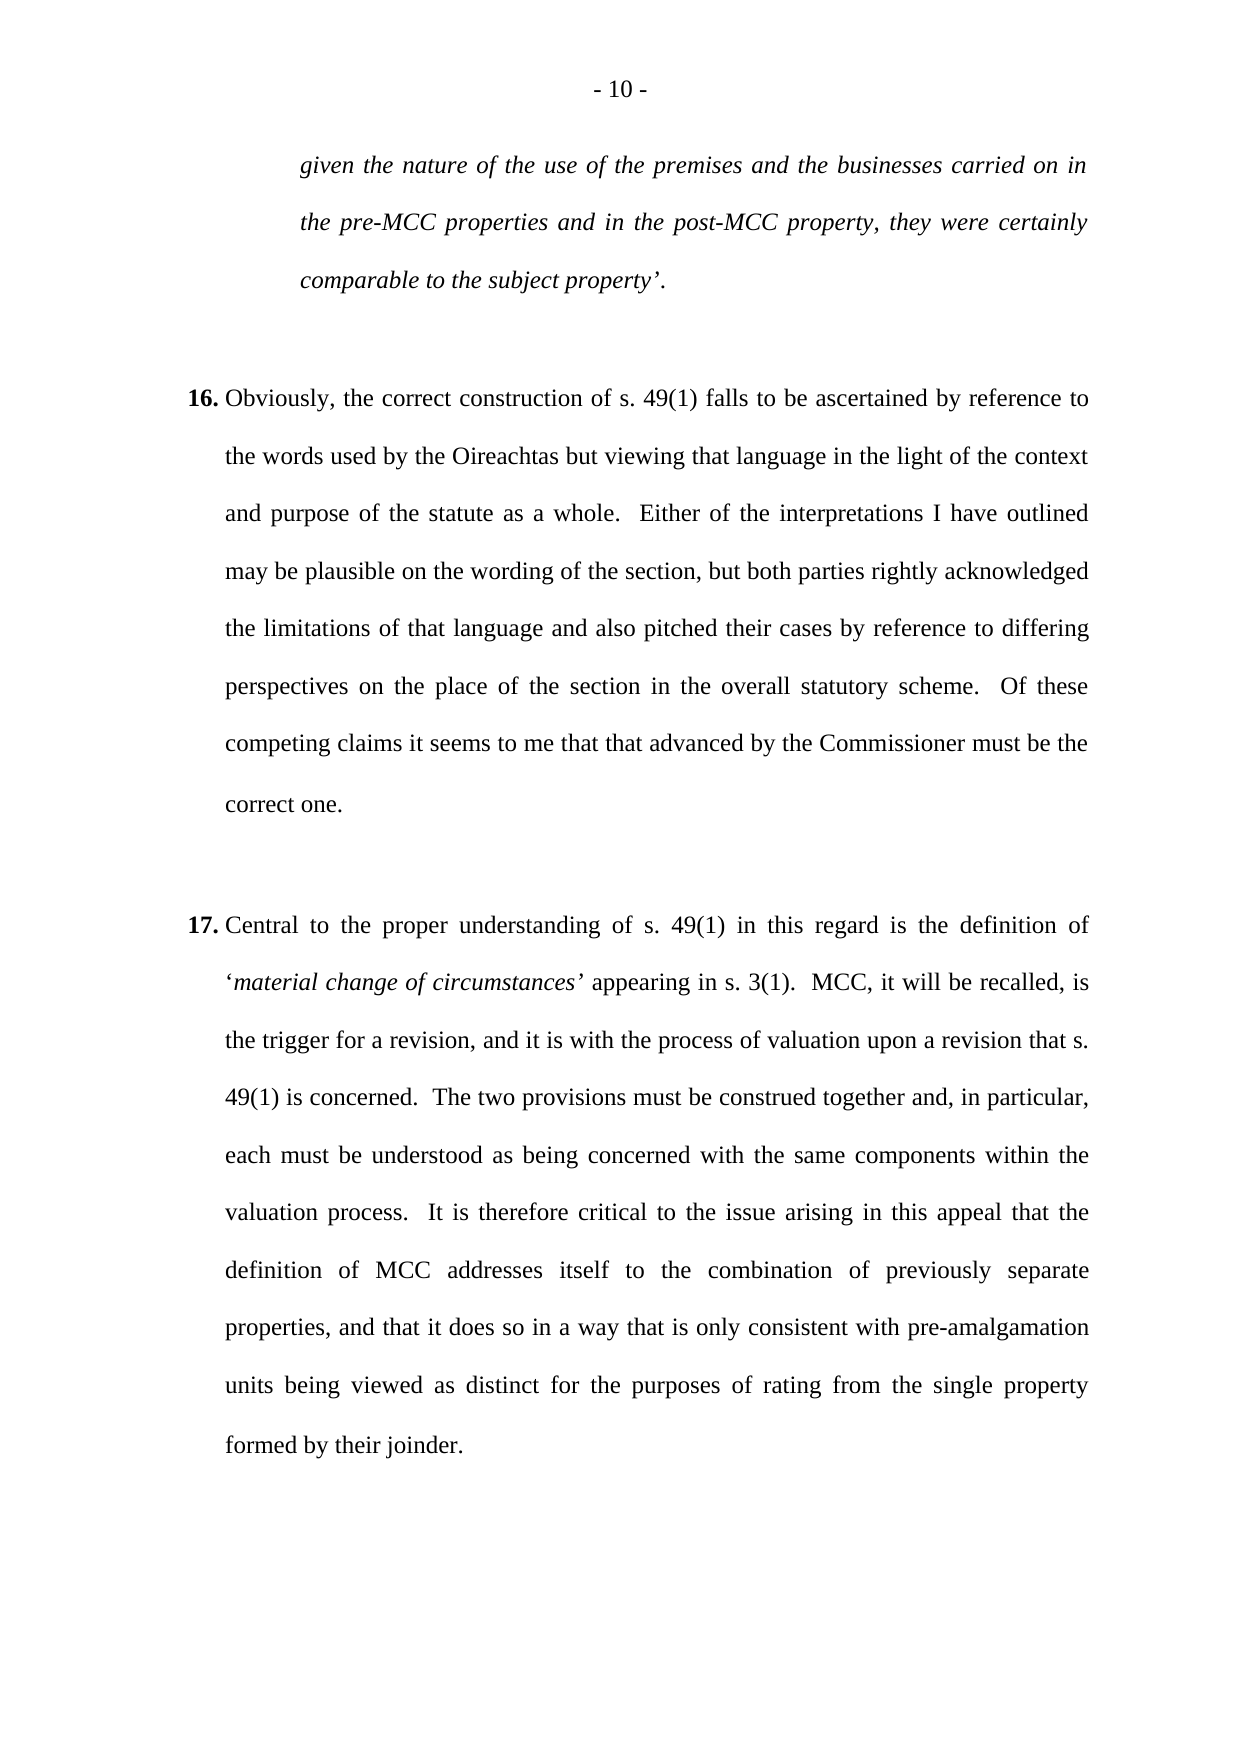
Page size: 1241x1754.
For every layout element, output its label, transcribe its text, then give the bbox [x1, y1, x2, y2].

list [300, 150, 1090, 294]
list Obviously, the correct construction of s. 49(1) falls to be ascertained by reference to the words used by the Oireachtas but viewing that language in the light of the context and purpose of the statute as a whole. Either of the interpretations I have outlined may be plausible on the wording of the section, but both parties rightly acknowledged the limitations of that language and also pitched their cases by reference to differing perspectives on the place of the section in the overall statutory scheme. Of these competing claims it seems to me that that advanced by the Commissioner must be the correct one. [187, 383, 1090, 818]
list Central to the proper understanding of s. 49(1) in this regard is the definition of ‘material change of circumstances’ appearing in s. 3(1). MCC, it will be recalled, is the trigger for a revision, and it is with the process of valuation upon a revision that s. 49(1) is concerned. The two provisions must be construed together and, in particular, each must be understood as being concerned with the same components within the valuation process. It is therefore critical to the issue arising in this appeal that the definition of MCC addresses itself to the combination of previously separate properties, and that it does so in a way that is only consistent with pre-amalgamation units being viewed as distinct for the purposes of rating from the single property formed by their joinder. [187, 910, 1090, 1460]
